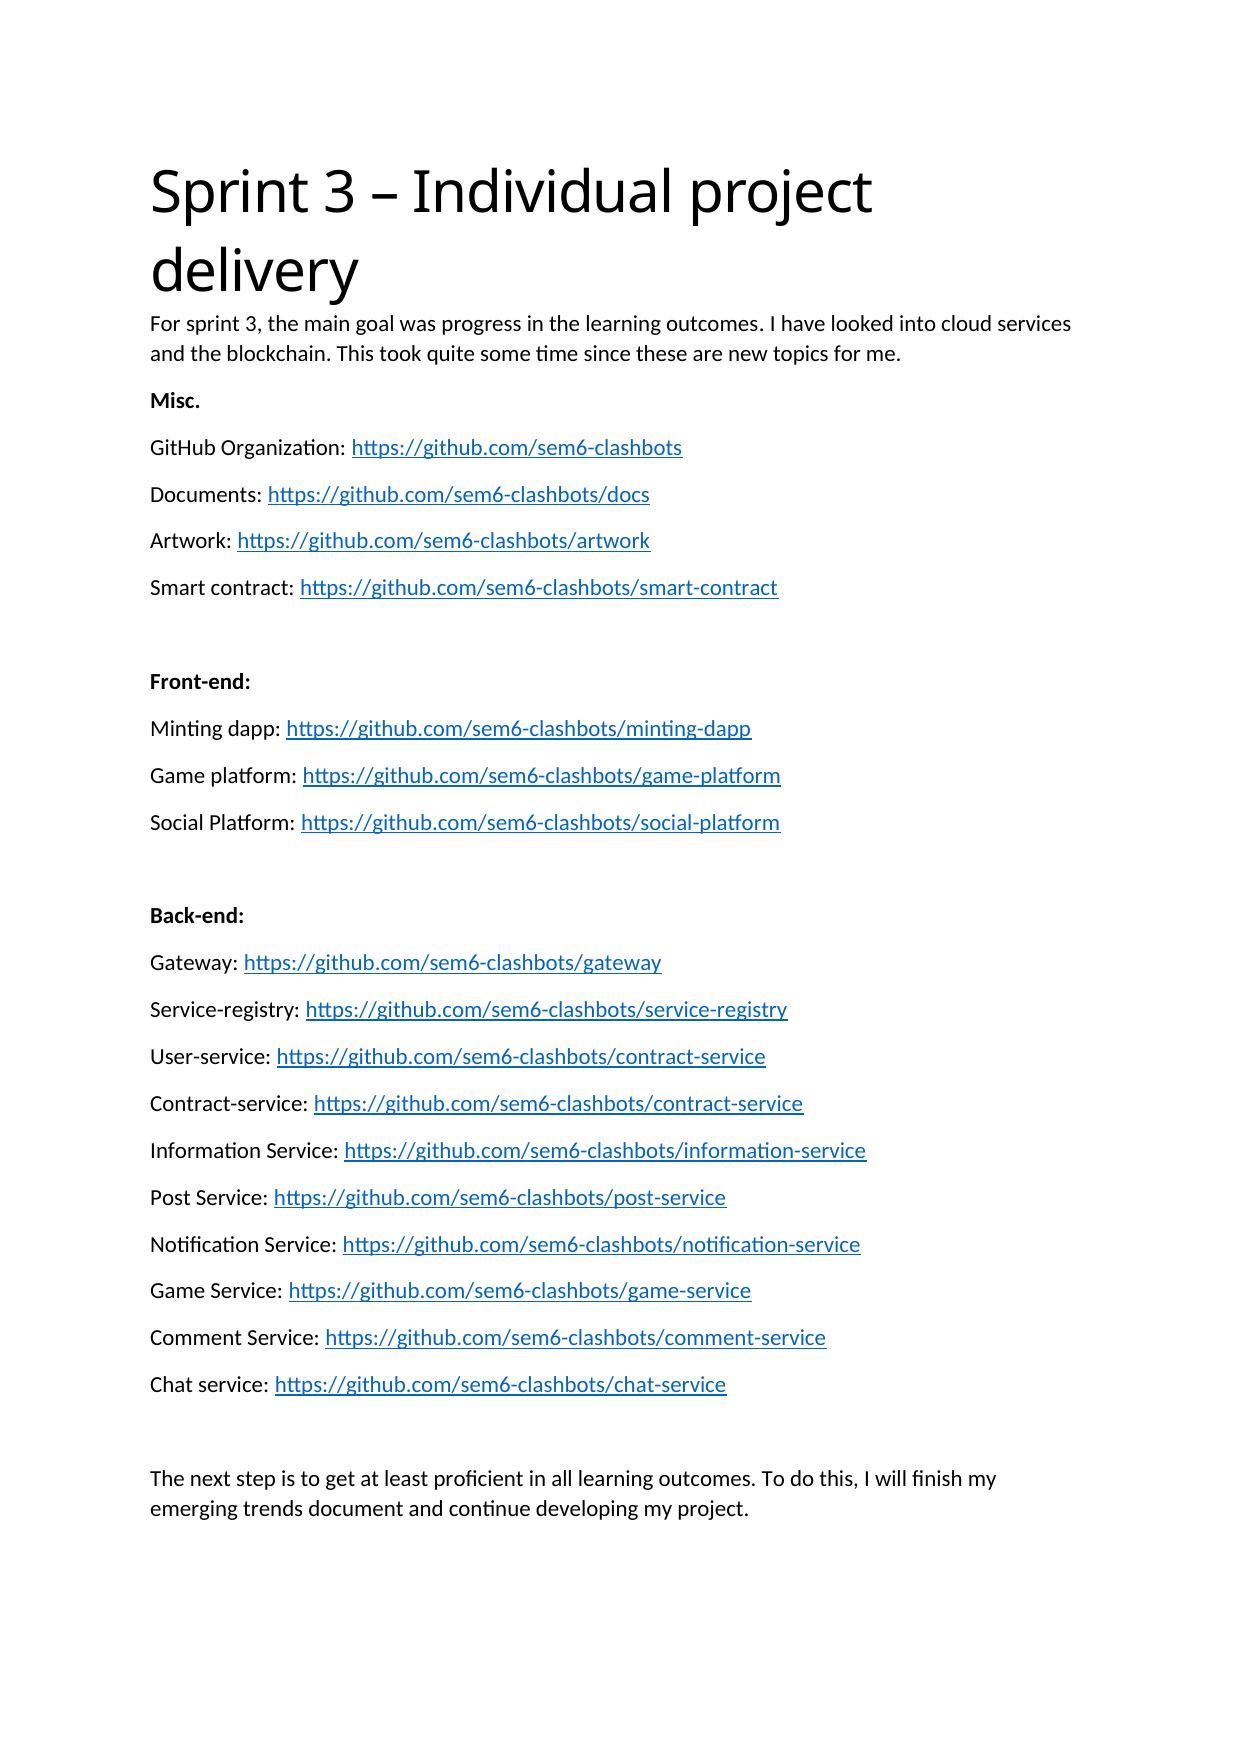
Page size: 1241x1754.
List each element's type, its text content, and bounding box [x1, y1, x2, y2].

text Front-end: [150, 667, 1090, 695]
text Contract-service: https://github.com/sem6-clashbots/contract-service [150, 1089, 1090, 1117]
text Social Platform: https://github.com/sem6-clashbots/social-platform [150, 808, 1090, 836]
text Gateway: https://github.com/sem6-clashbots/gateway [150, 948, 1090, 977]
text Smart contract: https://github.com/sem6-clashbots/smart-contract [150, 573, 1090, 602]
text Game Service: https://github.com/sem6-clashbots/game-service [150, 1277, 1090, 1305]
text Service-registry: https://github.com/sem6-clashbots/service-registry [150, 995, 1090, 1023]
text Post Service: https://github.com/sem6-clashbots/post-service [150, 1183, 1090, 1211]
text GitHub Organization: https://github.com/sem6-clashbots [150, 433, 1090, 461]
text User-service: https://github.com/sem6-clashbots/contract-service [150, 1042, 1090, 1070]
text Minting dapp: https://github.com/sem6-clashbots/minting-dapp [150, 714, 1090, 742]
text Notification Service: https://github.com/sem6-clashbots/notification-service [150, 1230, 1090, 1258]
text Documents: https://github.com/sem6-clashbots/docs [150, 480, 1090, 508]
text Comment Service: https://github.com/sem6-clashbots/comment-service [150, 1323, 1090, 1352]
text Back-end: [150, 902, 1090, 930]
text Chat service: https://github.com/sem6-clashbots/chat-service [150, 1370, 1090, 1398]
text Artwork: https://github.com/sem6-clashbots/artwork [150, 527, 1090, 555]
text The next step is to get at least proficient in all learning outcomes. To do this, I will finish my emerging trends document and continue developing my project. [150, 1464, 1090, 1522]
text For sprint 3, the main goal was progress in the learning outcomes. I have looked into cloud services and the blockchain. This took quite some time since these are new topics for me. [150, 309, 1090, 367]
title Sprint 3 – Individual project delivery [150, 150, 1090, 309]
text Misc. [150, 386, 1090, 414]
text Game platform: https://github.com/sem6-clashbots/game-platform [150, 761, 1090, 789]
text Information Service: https://github.com/sem6-clashbots/information-service [150, 1136, 1090, 1164]
